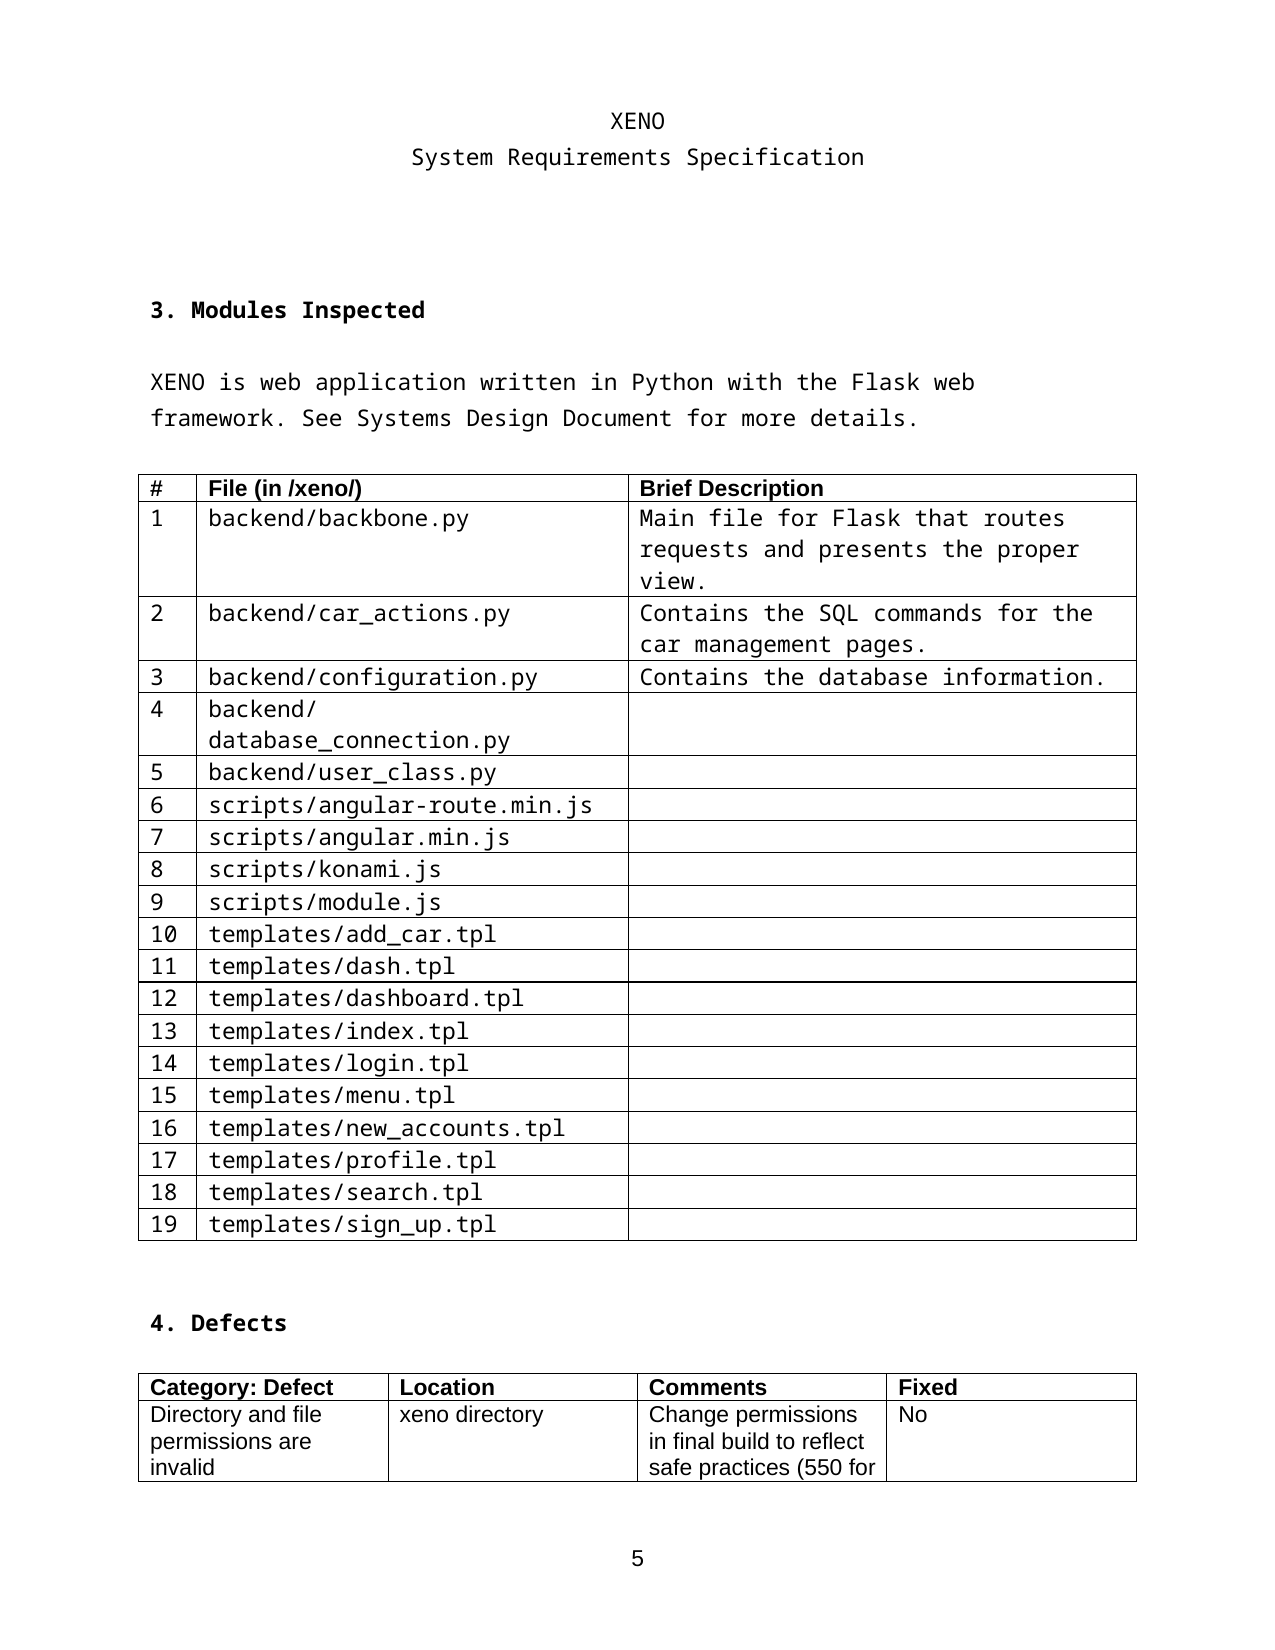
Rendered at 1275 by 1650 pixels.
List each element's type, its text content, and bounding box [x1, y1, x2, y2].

table_header Brief Description [629, 475, 1136, 501]
table_header Fixed [887, 1374, 1136, 1400]
table_cell 3 [139, 661, 196, 692]
table_cell backend/database_connection.py [197, 693, 628, 755]
table_header Category: Defect [139, 1374, 388, 1400]
table_cell templates/profile.tpl [197, 1144, 628, 1175]
table_cell scripts/angular.min.js [197, 821, 628, 852]
text 3. Modules Inspected [150, 294, 1125, 325]
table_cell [139, 1401, 388, 1481]
table_header File (in /xeno/) [197, 475, 628, 501]
table_header Location [389, 1374, 637, 1400]
table_cell [629, 983, 1136, 1014]
table_cell [629, 789, 1136, 820]
table_cell 1 [139, 502, 196, 596]
table_cell [629, 756, 1136, 788]
table_cell [629, 1112, 1136, 1143]
table_cell Main file for Flask that routes requests and presents the proper view. [629, 502, 1136, 596]
table_cell templates/add_car.tpl [197, 918, 628, 949]
table_cell templates/sign_up.tpl [197, 1209, 628, 1240]
table_cell backend/configuration.py [197, 661, 628, 692]
table_cell xeno directory [389, 1401, 637, 1481]
table_cell [629, 1209, 1136, 1240]
table_cell 10 [139, 918, 196, 949]
table_cell 18 [139, 1176, 196, 1207]
table_cell 2 [139, 597, 196, 659]
table_cell backend/user_class.py [197, 756, 628, 788]
table_cell [629, 1176, 1136, 1207]
table_cell [629, 918, 1136, 949]
text 4. Defects [150, 1307, 1125, 1338]
table_cell Contains the SQL commands for the car management pages. [629, 597, 1136, 659]
table_cell scripts/angular-route.min.js [197, 789, 628, 820]
table_cell 6 [139, 789, 196, 820]
table_cell [629, 1047, 1136, 1078]
table_cell [629, 853, 1136, 884]
table_cell templates/new_accounts.tpl [197, 1112, 628, 1143]
table_cell 19 [139, 1209, 196, 1240]
table_cell [629, 1144, 1136, 1175]
table_cell [629, 950, 1136, 981]
table_header # [139, 475, 196, 501]
table_cell 11 [139, 950, 196, 981]
table_cell templates/dash.tpl [197, 950, 628, 981]
text XENO is web application written in Python with the Flask web framework. See Systems Design Document for more details. [150, 366, 1125, 433]
table_cell templates/login.tpl [197, 1047, 628, 1078]
table_cell [629, 1079, 1136, 1111]
table_cell templates/search.tpl [197, 1176, 628, 1207]
table_cell [629, 1015, 1136, 1046]
table_cell templates/dashboard.tpl [197, 983, 628, 1014]
table_header Comments [638, 1374, 886, 1400]
table_cell 12 [139, 983, 196, 1014]
table_cell No [887, 1401, 1136, 1481]
table_cell 16 [139, 1112, 196, 1143]
table_cell backend/backbone.py [197, 502, 628, 596]
table_cell [629, 821, 1136, 852]
table_cell [629, 886, 1136, 917]
table_cell backend/car_actions.py [197, 597, 628, 659]
table_cell Contains the database information. [629, 661, 1136, 692]
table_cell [638, 1401, 886, 1481]
table_cell templates/index.tpl [197, 1015, 628, 1046]
table_cell [629, 693, 1136, 755]
table_cell templates/menu.tpl [197, 1079, 628, 1111]
table_cell 7 [139, 821, 196, 852]
table_cell 17 [139, 1144, 196, 1175]
table_cell 8 [139, 853, 196, 884]
table_cell 4 [139, 693, 196, 755]
table_cell scripts/konami.js [197, 853, 628, 884]
table_cell 14 [139, 1047, 196, 1078]
table_cell scripts/module.js [197, 886, 628, 917]
table_cell 15 [139, 1079, 196, 1111]
table_cell 9 [139, 886, 196, 917]
table_cell 13 [139, 1015, 196, 1046]
table_cell 5 [139, 756, 196, 788]
